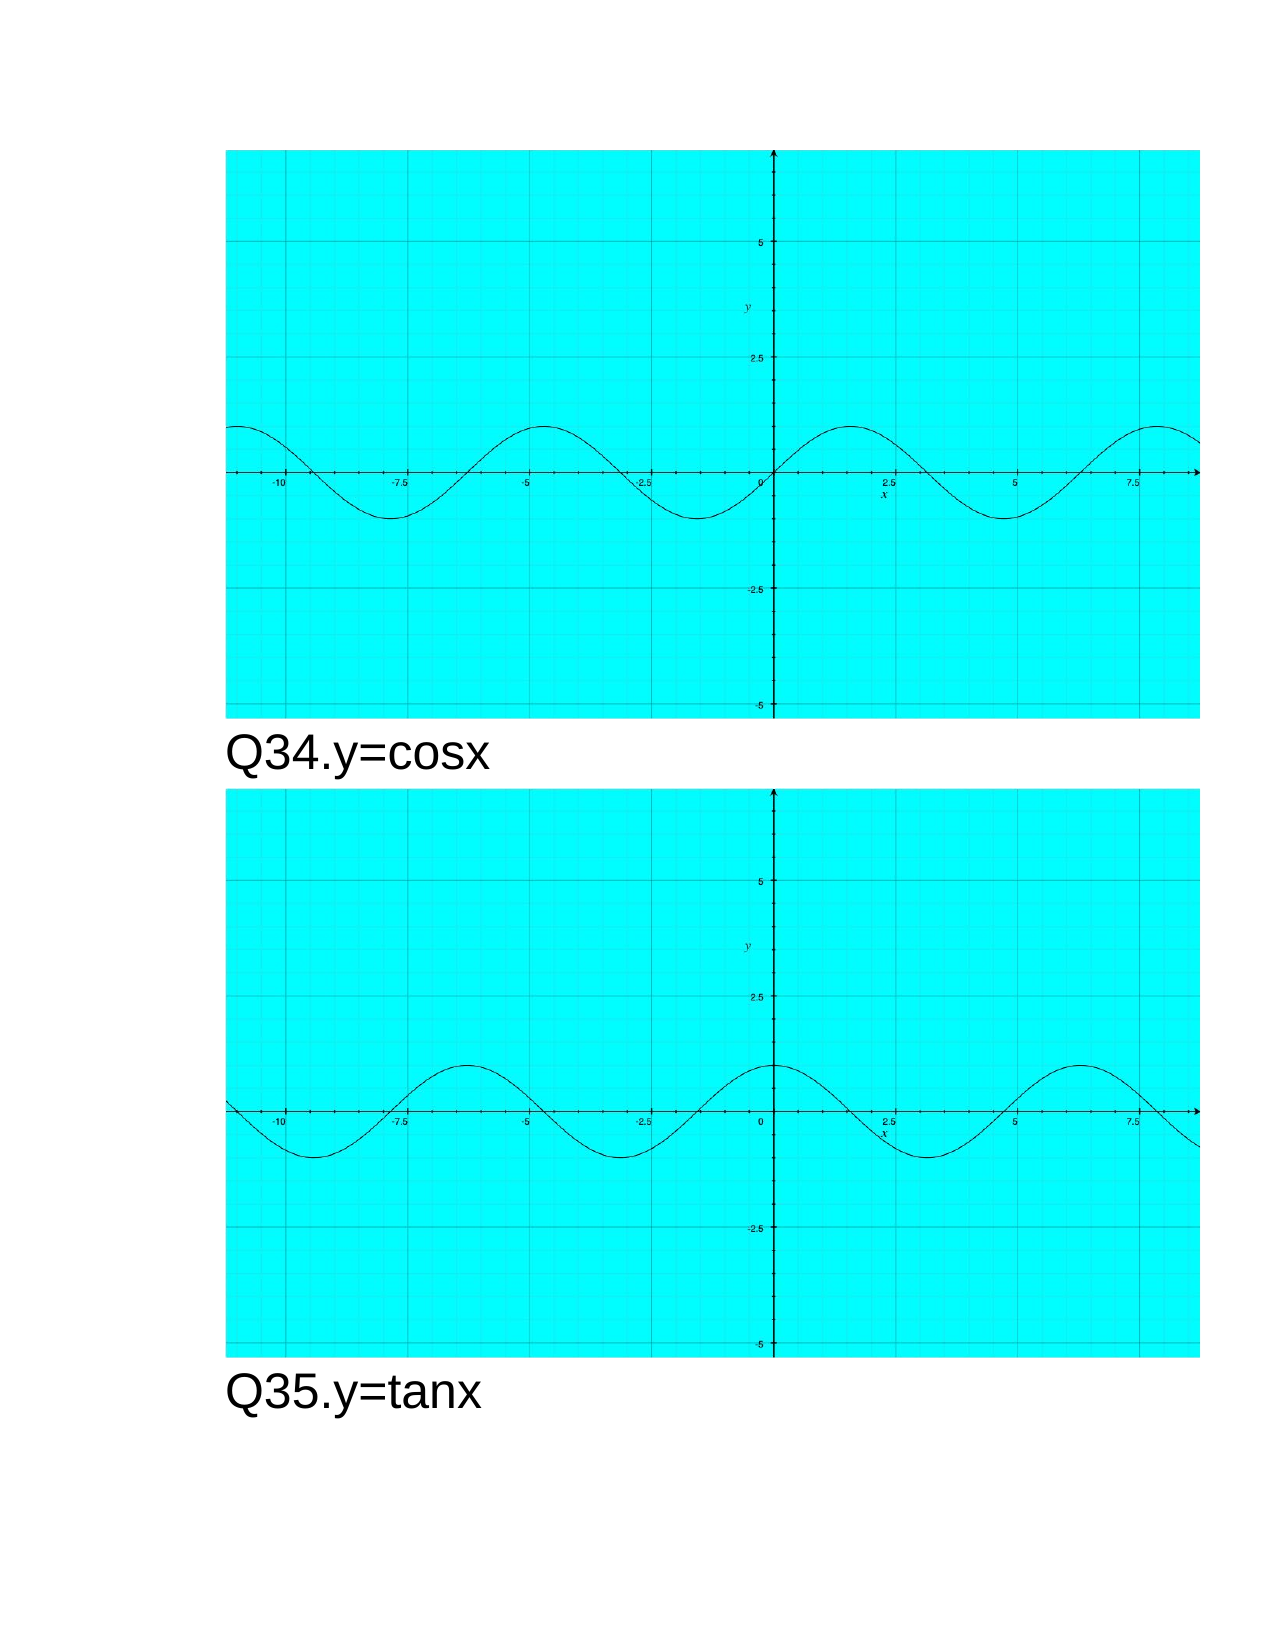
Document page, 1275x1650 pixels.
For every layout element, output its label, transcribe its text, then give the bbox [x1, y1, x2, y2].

picture [225, 788, 1200, 1358]
text Q35.y=tanx [225, 1361, 1125, 1419]
text Q34.y=cosx [225, 723, 1125, 780]
picture [225, 150, 1200, 719]
